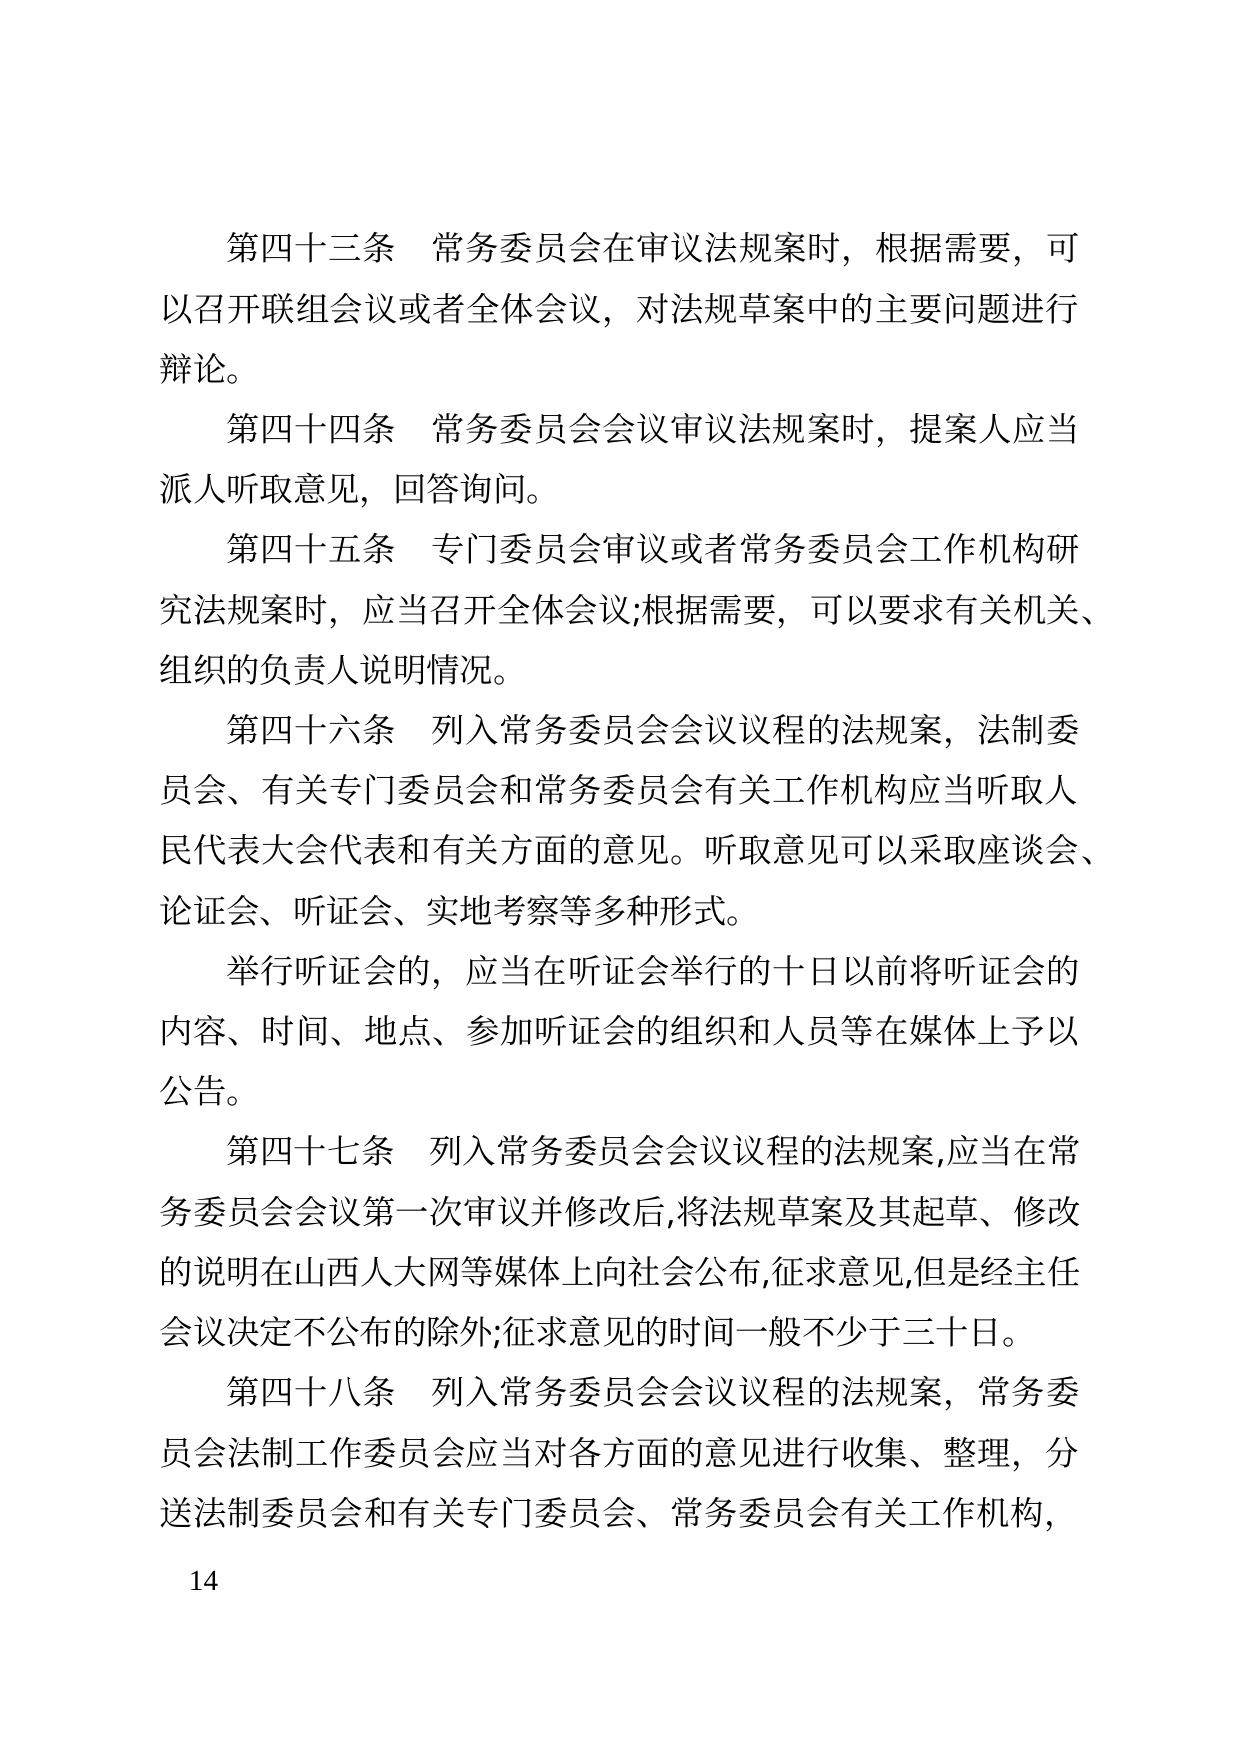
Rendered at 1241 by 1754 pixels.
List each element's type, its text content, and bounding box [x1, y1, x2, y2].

text 第四十四条 常务委员会会议审议法规案时，提案人应当派人听取意见，回答询问。 [159, 393, 1081, 514]
text 第四十三条 常务委员会在审议法规案时，根据需要，可以召开联组会议或者全体会议，对法规草案中的主要问题进行辩论。 [159, 213, 1081, 393]
text 第四十五条 专门委员会审议或者常务委员会工作机构研究法规案时，应当召开全体会议;根据需要，可以要求有关机关、组织的负责人说明情况。 [159, 514, 1081, 694]
text 举行听证会的，应当在听证会举行的十日以前将听证会的内容、时间、地点、参加听证会的组织和人员等在媒体上予以公告。 [159, 935, 1081, 1116]
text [159, 1357, 1081, 1537]
text 第四十七条 列入常务委员会会议议程的法规案,应当在常务委员会会议第一次审议并修改后,将法规草案及其起草、修改的说明在山西人大网等媒体上向社会公布,征求意见,但是经主任会议决定不公布的除外;征求意见的时间一般不少于三十日。 [159, 1116, 1081, 1357]
text 第四十六条 列入常务委员会会议议程的法规案，法制委员会、有关专门委员会和常务委员会有关工作机构应当听取人民代表大会代表和有关方面的意见。听取意见可以采取座谈会、论证会、听证会、实地考察等多种形式。 [159, 694, 1081, 935]
